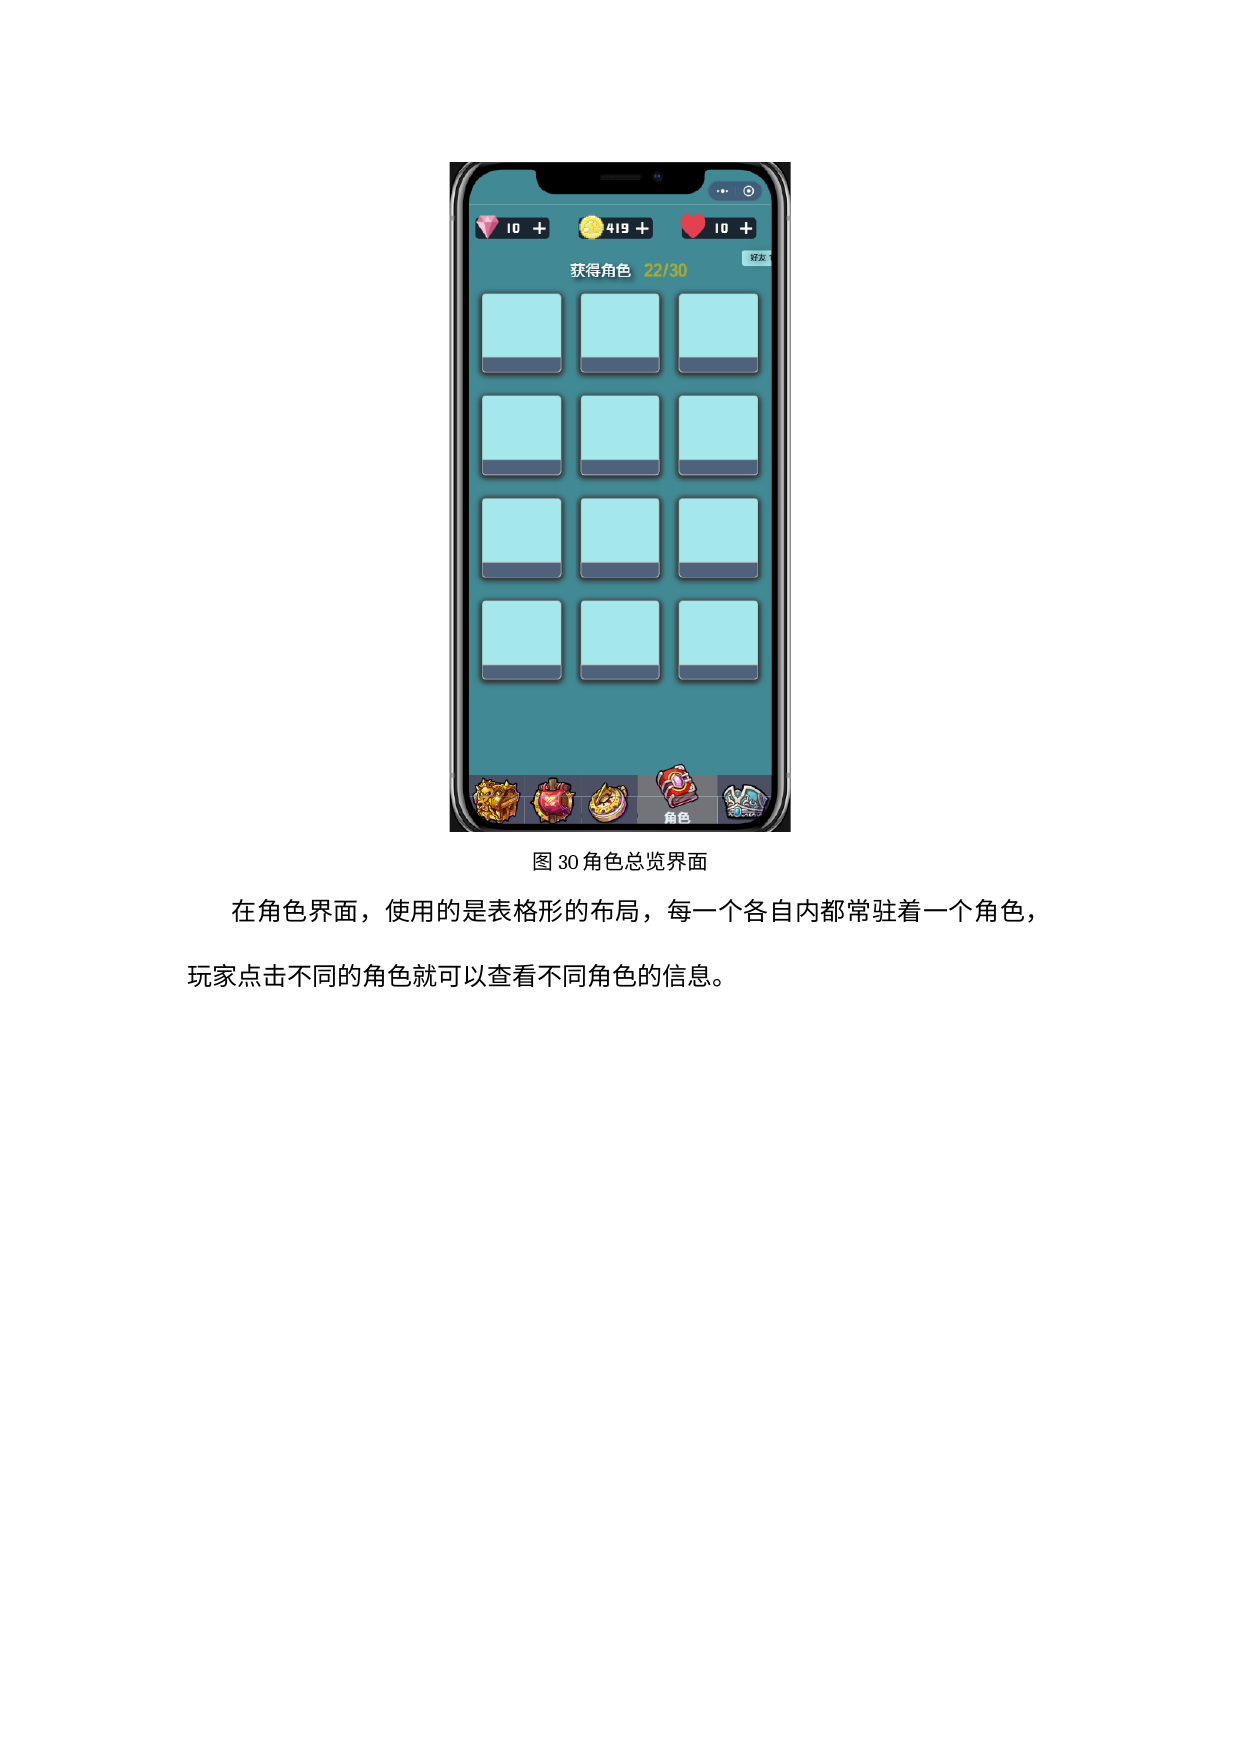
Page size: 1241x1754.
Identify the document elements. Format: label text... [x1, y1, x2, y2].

text 图 30角色总览界面 [187, 844, 1053, 877]
picture [449, 162, 791, 832]
text 在角色界面，使用的是表格形的布局，每一个各自内都常驻着一个角色，玩家点击不同的角色就可以查看不同角色的信息。 [187, 877, 1053, 1007]
